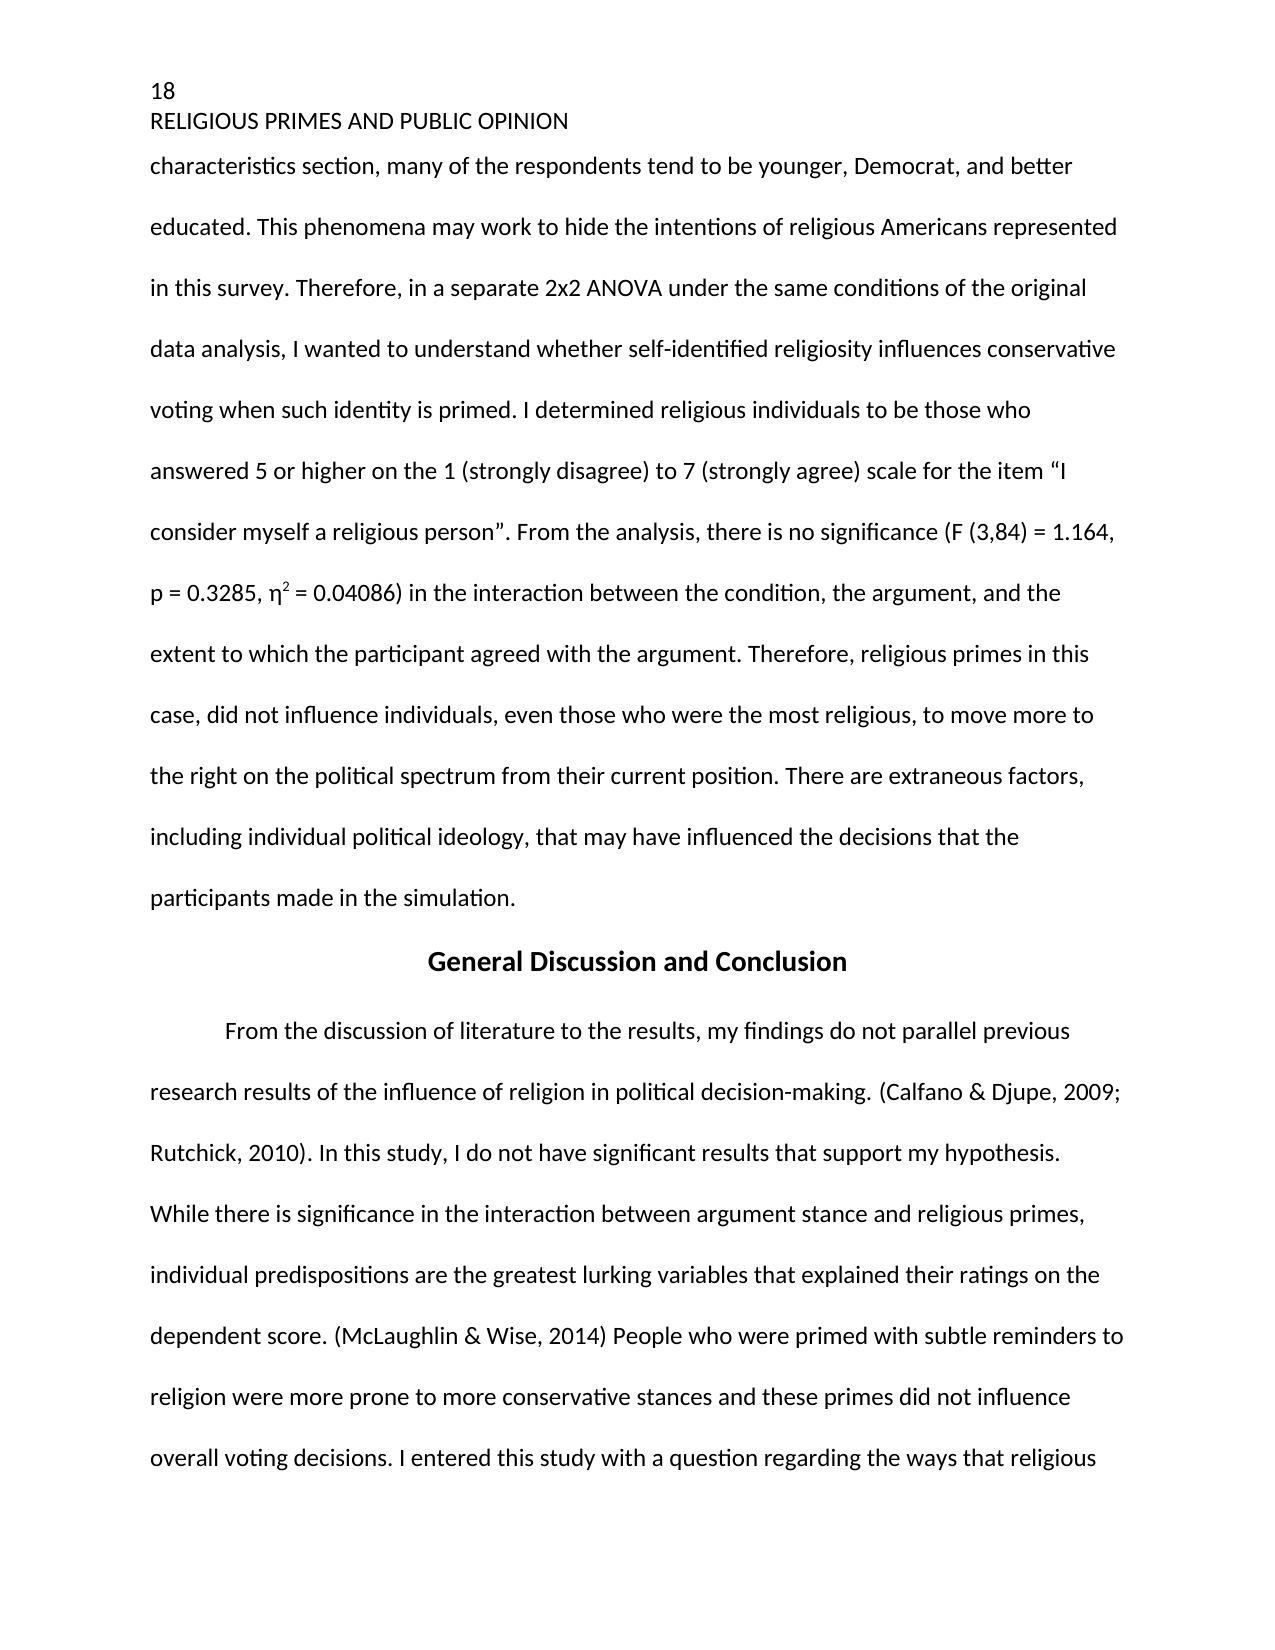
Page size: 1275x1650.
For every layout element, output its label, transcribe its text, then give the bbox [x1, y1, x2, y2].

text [150, 1015, 1125, 1473]
text General Discussion and Conclusion [150, 943, 1125, 979]
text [150, 150, 1125, 913]
